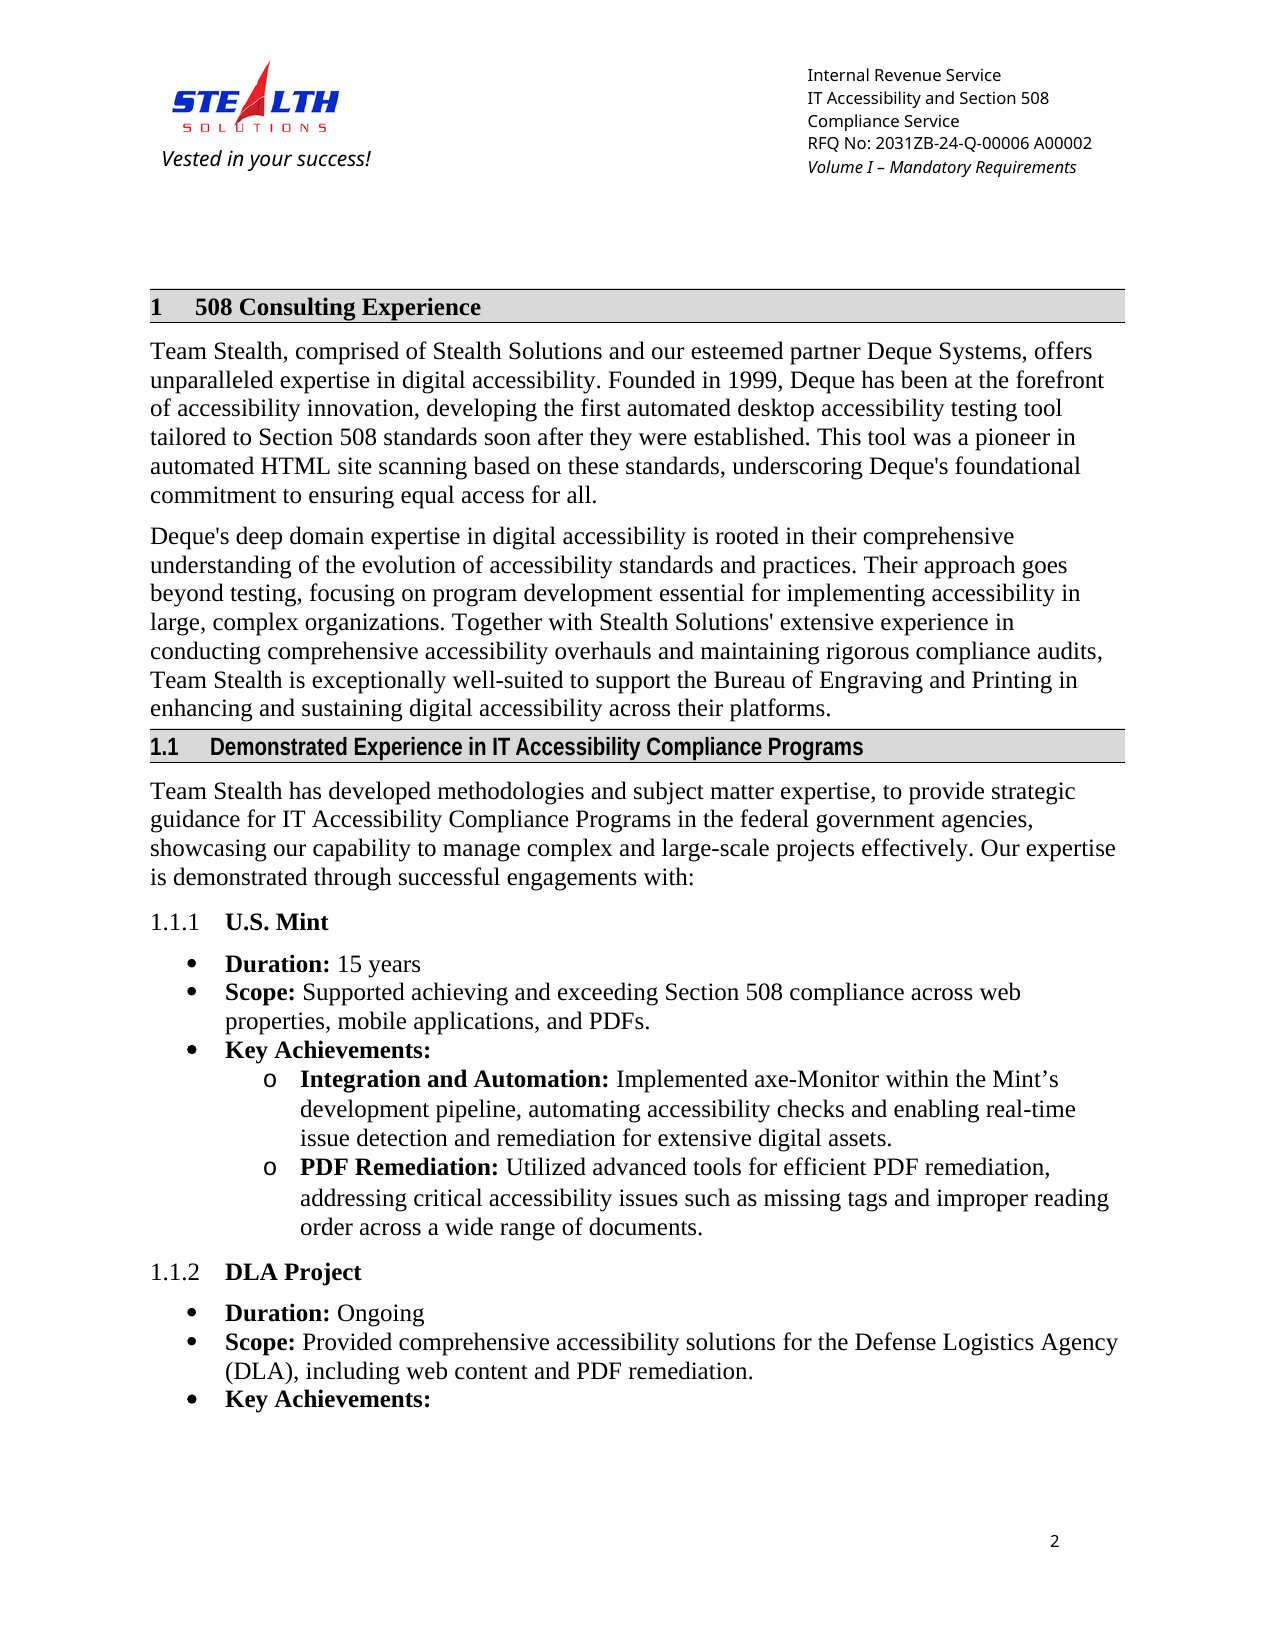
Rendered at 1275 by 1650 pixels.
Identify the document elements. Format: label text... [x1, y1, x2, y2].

subtitle Demonstrated Experience in IT Accessibility Compliance Programs [150, 730, 1125, 762]
text Team Stealth has developed methodologies and subject matter expertise, to provide strategic guidance for IT Accessibility Compliance Programs in the federal government agencies, showcasing our capability to manage complex and large-scale projects effectively. Our expertise is demonstrated through successful engagements with: [150, 776, 1125, 891]
list Duration: 15 years [187, 949, 1125, 977]
list Key Achievements: [187, 1035, 1125, 1064]
list Key Achievements: [187, 1384, 1125, 1413]
subtitle DLA Project [150, 1257, 1125, 1286]
text Team Stealth, comprised of Stealth Solutions and our esteemed partner Deque Systems, offers unparalleled expertise in digital accessibility. Founded in 1999, Deque has been at the forefront of accessibility innovation, developing the first automated desktop accessibility testing tool tailored to Section 508 standards soon after they were established. This tool was a pioneer in automated HTML site scanning based on these standards, underscoring Deque's foundational commitment to ensuring equal access for all. [150, 336, 1125, 508]
list Duration: Ongoing [187, 1298, 1125, 1327]
list Scope: Supported achieving and exceeding Section 508 compliance across web properties, mobile applications, and PDFs. [187, 977, 1125, 1035]
text Deque's deep domain expertise in digital accessibility is rooted in their comprehensive understanding of the evolution of accessibility standards and practices. Their approach goes beyond testing, focusing on program development essential for implementing accessibility in large, complex organizations. Together with Stealth Solutions' extensive experience in conducting comprehensive accessibility overhauls and maintaining rigorous compliance audits, Team Stealth is exceptionally well-suited to support the Bureau of Engraving and Printing in enhancing and sustaining digital accessibility across their platforms. [150, 521, 1125, 722]
subtitle 508 Consulting Experience [150, 290, 1125, 322]
list PDF Remediation: Utilized advanced tools for efficient PDF remediation, addressing critical accessibility issues such as missing tags and improper reading order across a wide range of documents. [262, 1152, 1125, 1240]
picture [161, 46, 355, 145]
subtitle U.S. Mint [150, 907, 1125, 936]
list Scope: Provided comprehensive accessibility solutions for the Defense Logistics Agency (DLA), including web content and PDF remediation. [187, 1327, 1125, 1384]
list Integration and Automation: Implemented axe-Monitor within the Mint’s development pipeline, automating accessibility checks and enabling real-time issue detection and remediation for extensive digital assets. [262, 1064, 1125, 1152]
